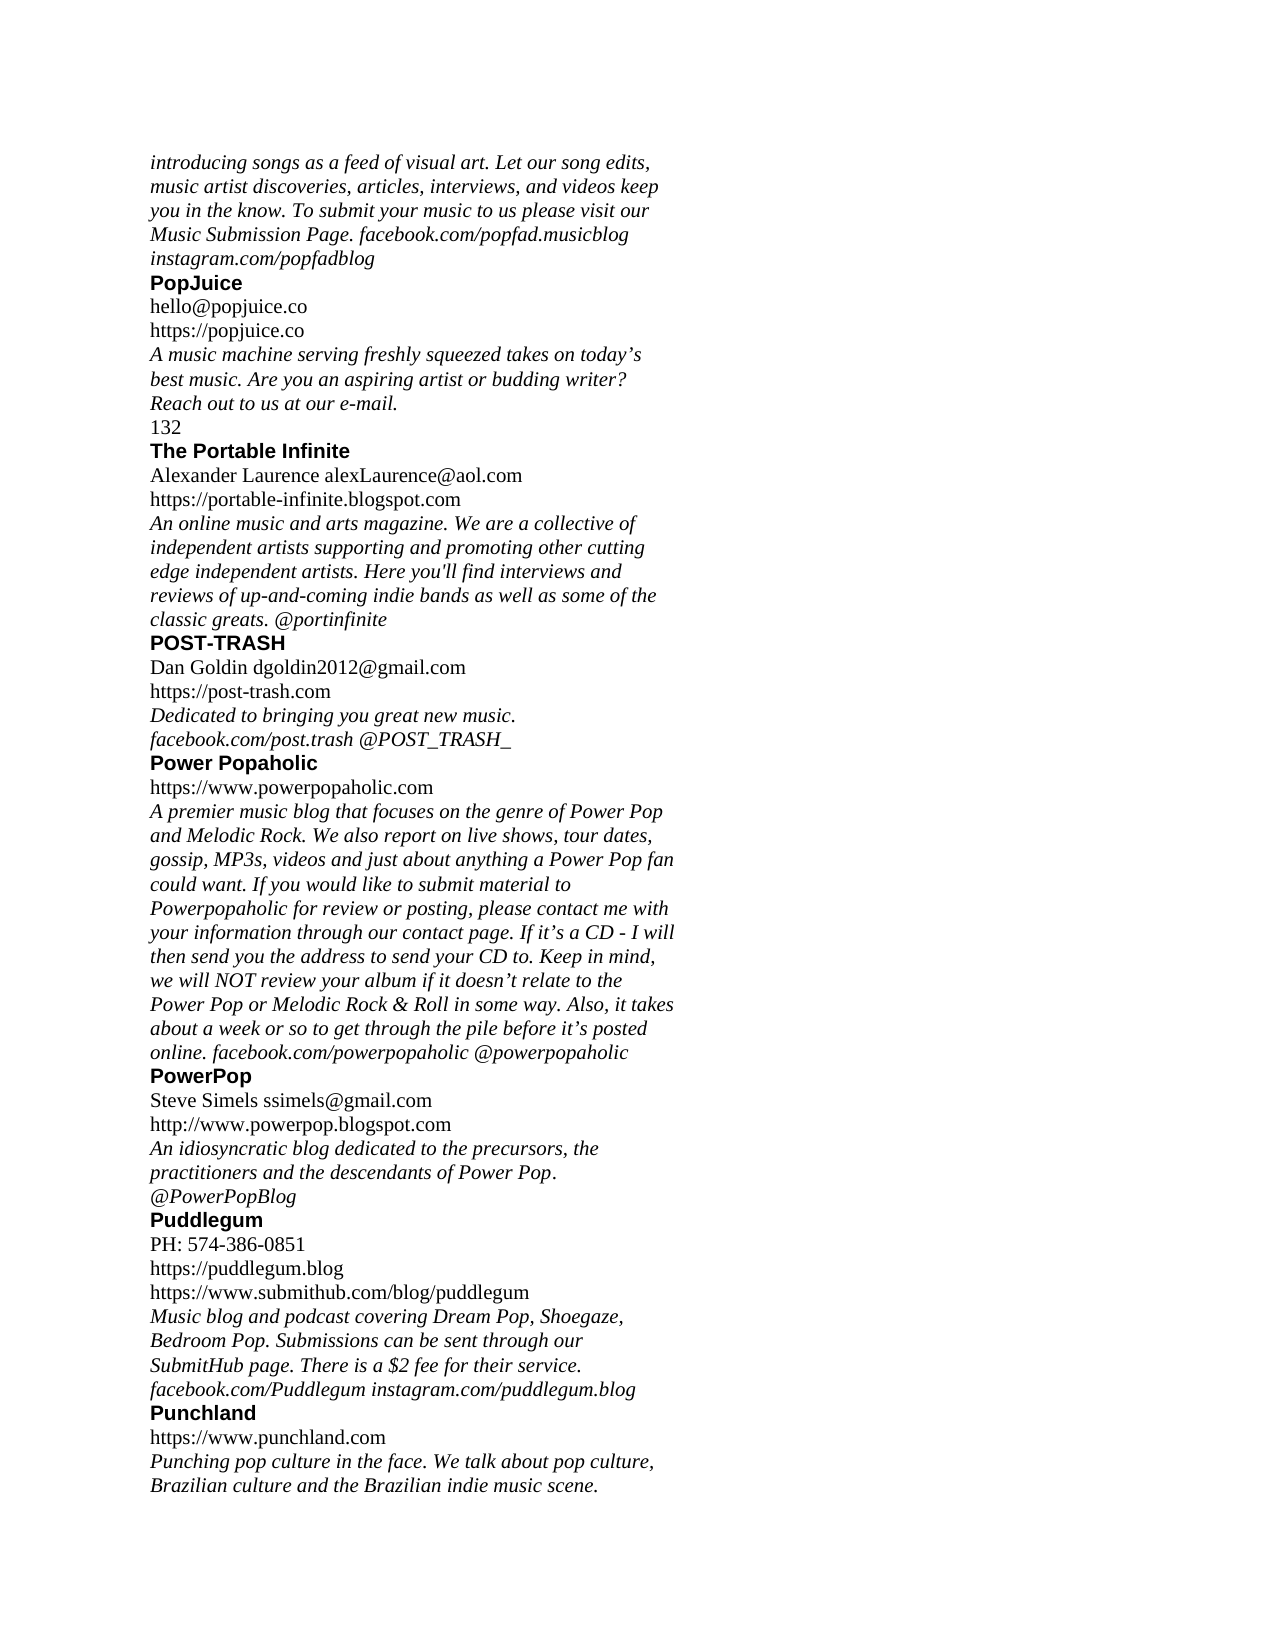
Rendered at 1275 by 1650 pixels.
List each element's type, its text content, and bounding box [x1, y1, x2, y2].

text SubmitHub page. There is a $2 fee for their service. [150, 1352, 1125, 1377]
text you in the know. To submit your music to us please visit our [150, 198, 1125, 222]
text An idiosyncratic blog dedicated to the precursors, the [150, 1136, 1125, 1160]
text music artist discoveries, articles, interviews, and videos keep [150, 174, 1125, 198]
text The Portable Infinite [150, 439, 1125, 463]
text Power Pop or Melodic Rock & Roll in some way. Also, it takes [150, 992, 1125, 1016]
text Punching pop culture in the face. We talk about pop culture, [150, 1449, 1125, 1473]
text https://portable-infinite.blogspot.com [150, 487, 1125, 511]
text best music. Are you an aspiring artist or budding writer? [150, 366, 1125, 391]
text PH: 574-386-0851 [150, 1232, 1125, 1256]
text and Melodic Rock. We also report on live shows, tour dates, [150, 823, 1125, 847]
text Reach out to us at our e-mail. [150, 391, 1125, 414]
text Music Submission Page. facebook.com/popfad.musicblog [150, 222, 1125, 246]
text https://popjuice.co [150, 318, 1125, 342]
text Powerpopaholic for review or posting, please contact me with [150, 896, 1125, 919]
text A premier music blog that focuses on the genre of Power Pop [150, 799, 1125, 823]
text Puddlegum [150, 1208, 1125, 1232]
text http://www.powerpop.blogspot.com [150, 1112, 1125, 1136]
text could want. If you would like to submit material to [150, 871, 1125, 896]
text Alexander Laurence alexLaurence@aol.com [150, 463, 1125, 487]
text your information through our contact page. If it’s a CD - I will [150, 919, 1125, 944]
text https://post-trash.com [150, 679, 1125, 703]
text about a week or so to get through the pile before it’s posted [150, 1016, 1125, 1040]
text then send you the address to send your CD to. Keep in mind, [150, 944, 1125, 968]
text An online music and arts magazine. We are a collective of [150, 511, 1125, 535]
text instagram.com/popfadblog [150, 246, 1125, 270]
text independent artists supporting and promoting other cutting [150, 535, 1125, 559]
text Dedicated to bringing you great new music. [150, 703, 1125, 727]
text 132 [150, 414, 1125, 439]
text Punchland [150, 1401, 1125, 1424]
text reviews of up-and-coming indie bands as well as some of the [150, 583, 1125, 607]
text we will NOT review your album if it doesn’t relate to the [150, 968, 1125, 992]
text Dan Goldin dgoldin2012@gmail.com [150, 655, 1125, 679]
text gossip, MP3s, videos and just about anything a Power Pop fan [150, 847, 1125, 871]
text introducing songs as a feed of visual art. Let our song edits, [150, 150, 1125, 174]
text Steve Simels ssimels@gmail.com [150, 1088, 1125, 1112]
text Brazilian culture and the Brazilian indie music scene. [150, 1473, 1125, 1497]
text edge independent artists. Here you'll find interviews and [150, 559, 1125, 583]
text classic greats. @portinfinite [150, 607, 1125, 631]
text https://puddlegum.blog [150, 1256, 1125, 1280]
text facebook.com/Puddlegum instagram.com/puddlegum.blog [150, 1377, 1125, 1401]
text POST-TRASH [150, 631, 1125, 655]
text practitioners and the descendants of Power Pop. [150, 1160, 1125, 1184]
text https://www.powerpopaholic.com [150, 775, 1125, 799]
text https://www.punchland.com [150, 1424, 1125, 1449]
text Bedroom Pop. Submissions can be sent through our [150, 1328, 1125, 1352]
text PopJuice [150, 270, 1125, 294]
text A music machine serving freshly squeezed takes on today’s [150, 342, 1125, 366]
text Music blog and podcast covering Dream Pop, Shoegaze, [150, 1304, 1125, 1328]
text hello@popjuice.co [150, 294, 1125, 318]
text @PowerPopBlog [150, 1184, 1125, 1208]
text online. facebook.com/powerpopaholic @powerpopaholic [150, 1040, 1125, 1064]
text PowerPop [150, 1064, 1125, 1088]
text facebook.com/post.trash @POST_TRASH_ [150, 727, 1125, 751]
text Power Popaholic [150, 751, 1125, 775]
text https://www.submithub.com/blog/puddlegum [150, 1280, 1125, 1304]
